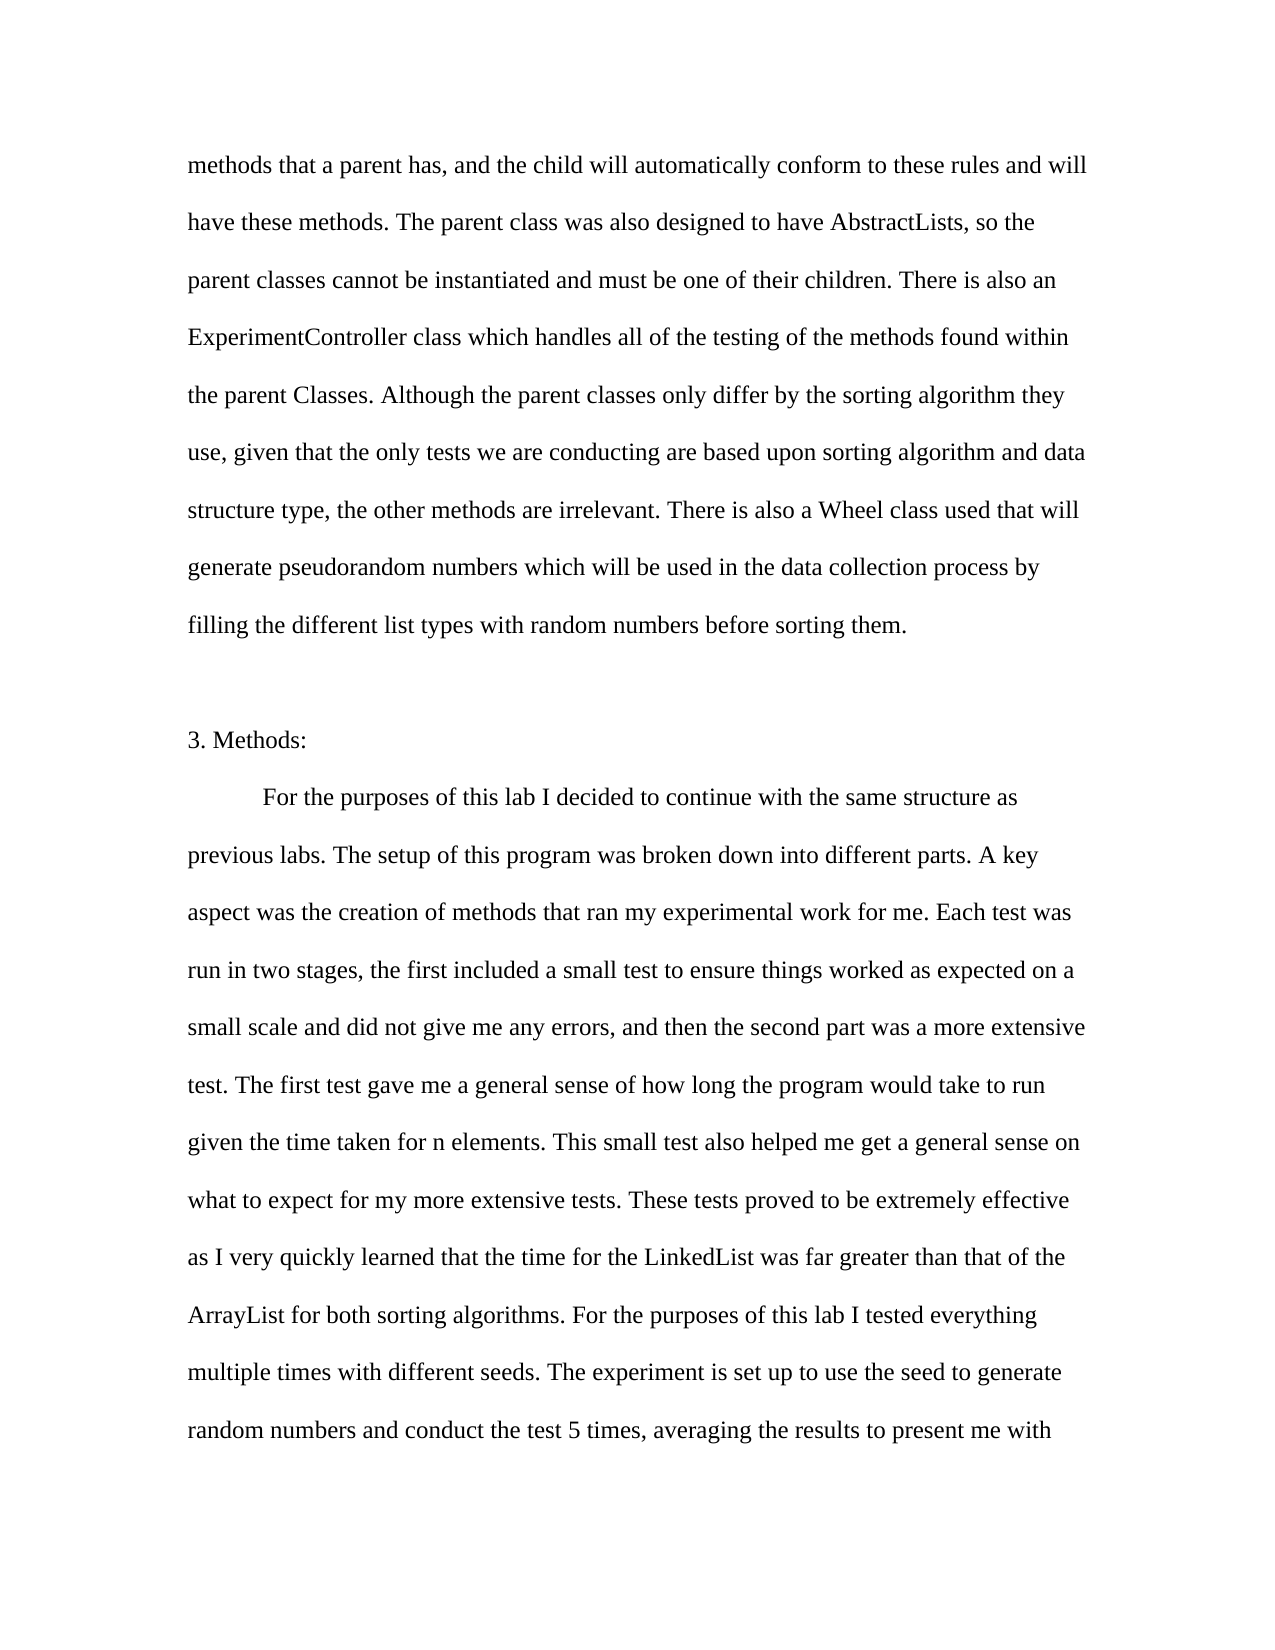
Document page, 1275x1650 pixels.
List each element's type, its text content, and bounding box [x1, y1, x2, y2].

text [187, 150, 1087, 639]
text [187, 782, 1087, 1444]
text 3. Methods: [187, 725, 1087, 754]
